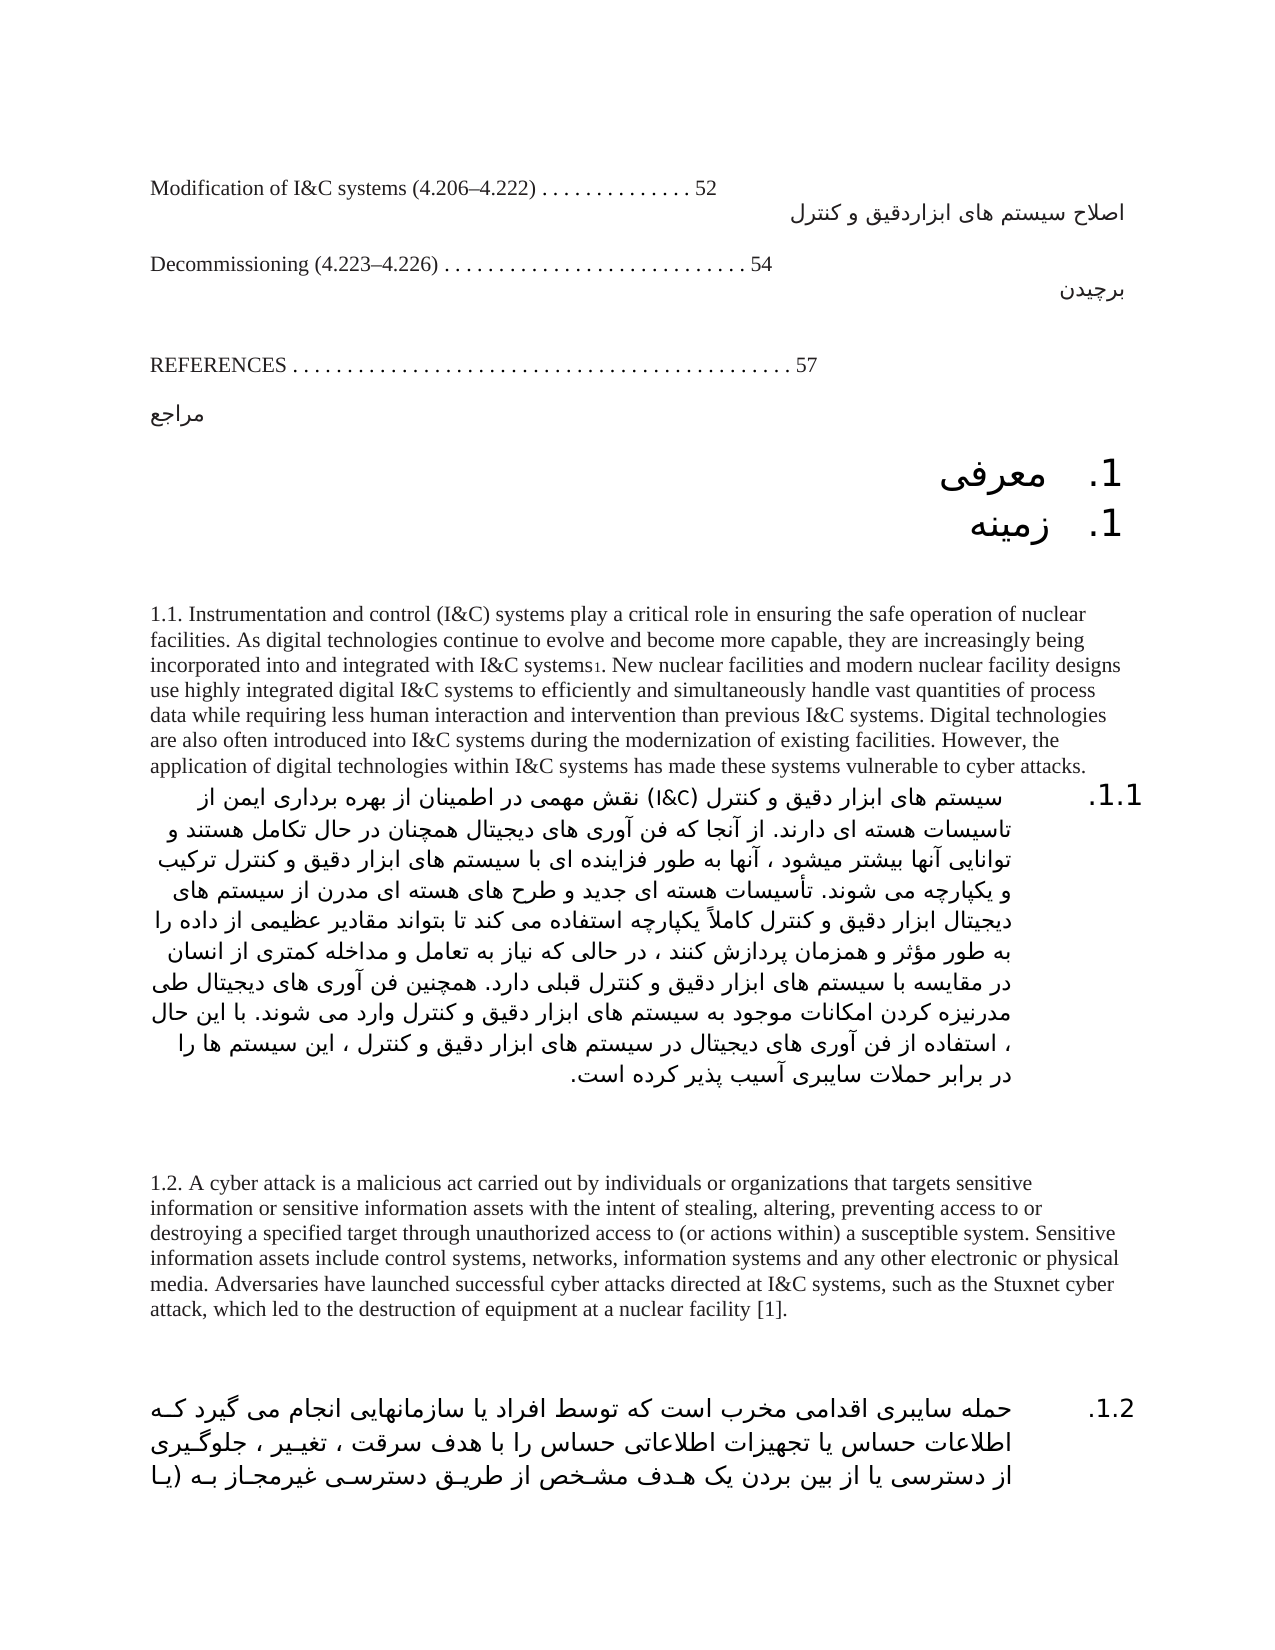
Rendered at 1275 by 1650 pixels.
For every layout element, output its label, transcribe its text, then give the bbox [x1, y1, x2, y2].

text اصلاح سیستم های ابزاردقیق و کنترل [150, 200, 1125, 226]
text 1.1. Instrumentation and control (I&C) systems play a critical role in ensuring the safe operation of nuclear facilities. As digital technologies continue to evolve and become more capable, they are increasingly being incorporated into and integrated with I&C systems1. New nuclear facilities and modern nuclear facility designs use highly integrated digital I&C systems to efficiently and simultaneously handle vast quantities of process data while requiring less human interaction and intervention than previous I&C systems. Digital technologies are also often introduced into I&C systems during the modernization of existing facilities. However, the application of digital technologies within I&C systems has made these systems vulnerable to cyber attacks. [150, 601, 1125, 778]
list زمینه [150, 502, 1087, 545]
text Decommissioning (4.223–4.226) . . . . . . . . . . . . . . . . . . . . . . . . . . . . 54 [150, 251, 1125, 276]
text 1.2. A cyber attack is a malicious act carried out by individuals or organizations that targets sensitive information or sensitive information assets with the intent of stealing, altering, preventing access to or destroying a specified target through unauthorized access to (or actions within) a susceptible system. Sensitive information assets include control systems, networks, information systems and any other electronic or physical media. Adversaries have launched successful cyber attacks directed at I&C systems, such as the Stuxnet cyber attack, which led to the destruction of equipment at a nuclear facility [1]. [150, 1170, 1125, 1321]
text برچیدن [150, 276, 1125, 302]
list سیستم های ابزار دقیق و کنترل (I&C) نقش مهمی در اطمینان از بهره برداری ایمن از تاسیسات هسته ای دارند. از آنجا که فن آوری های دیجیتال همچنان در حال تکامل هستند و توانایی آنها بیشتر میشود ، آنها به طور فزاینده ای با سیستم های ابزار دقیق و کنترل ترکیب و یکپارچه می شوند. تأسیسات هسته ای جدید و طرح های هسته ای مدرن از سیستم های دیجیتال ابزار دقیق و کنترل کاملاً یکپارچه استفاده می کند تا بتواند مقادیر عظیمی از داده را به طور مؤثر و همزمان پردازش کنند ، در حالی که نیاز به تعامل و مداخله کمتری از انسان در مقایسه با سیستم های ابزار دقیق و کنترل قبلی دارد. همچنین فن آوری های دیجیتال طی مدرنیزه کردن امکانات موجود به سیستم های ابزار دقیق و کنترل وارد می شوند. با این حال ، استفاده از فن آوری های دیجیتال در سیستم های ابزار دقیق و کنترل ، این سیستم ها را در برابر حملات سایبری آسیب پذیر کرده است. [150, 778, 1087, 1087]
text Modification of I&C systems (4.206–4.222) . . . . . . . . . . . . . . 52 [150, 175, 1125, 200]
text REFERENCES . . . . . . . . . . . . . . . . . . . . . . . . . . . . . . . . . . . . . . . . . . . . . . 57 [150, 352, 1125, 377]
list معرفی [150, 452, 1087, 495]
text مراجع [150, 401, 1125, 427]
